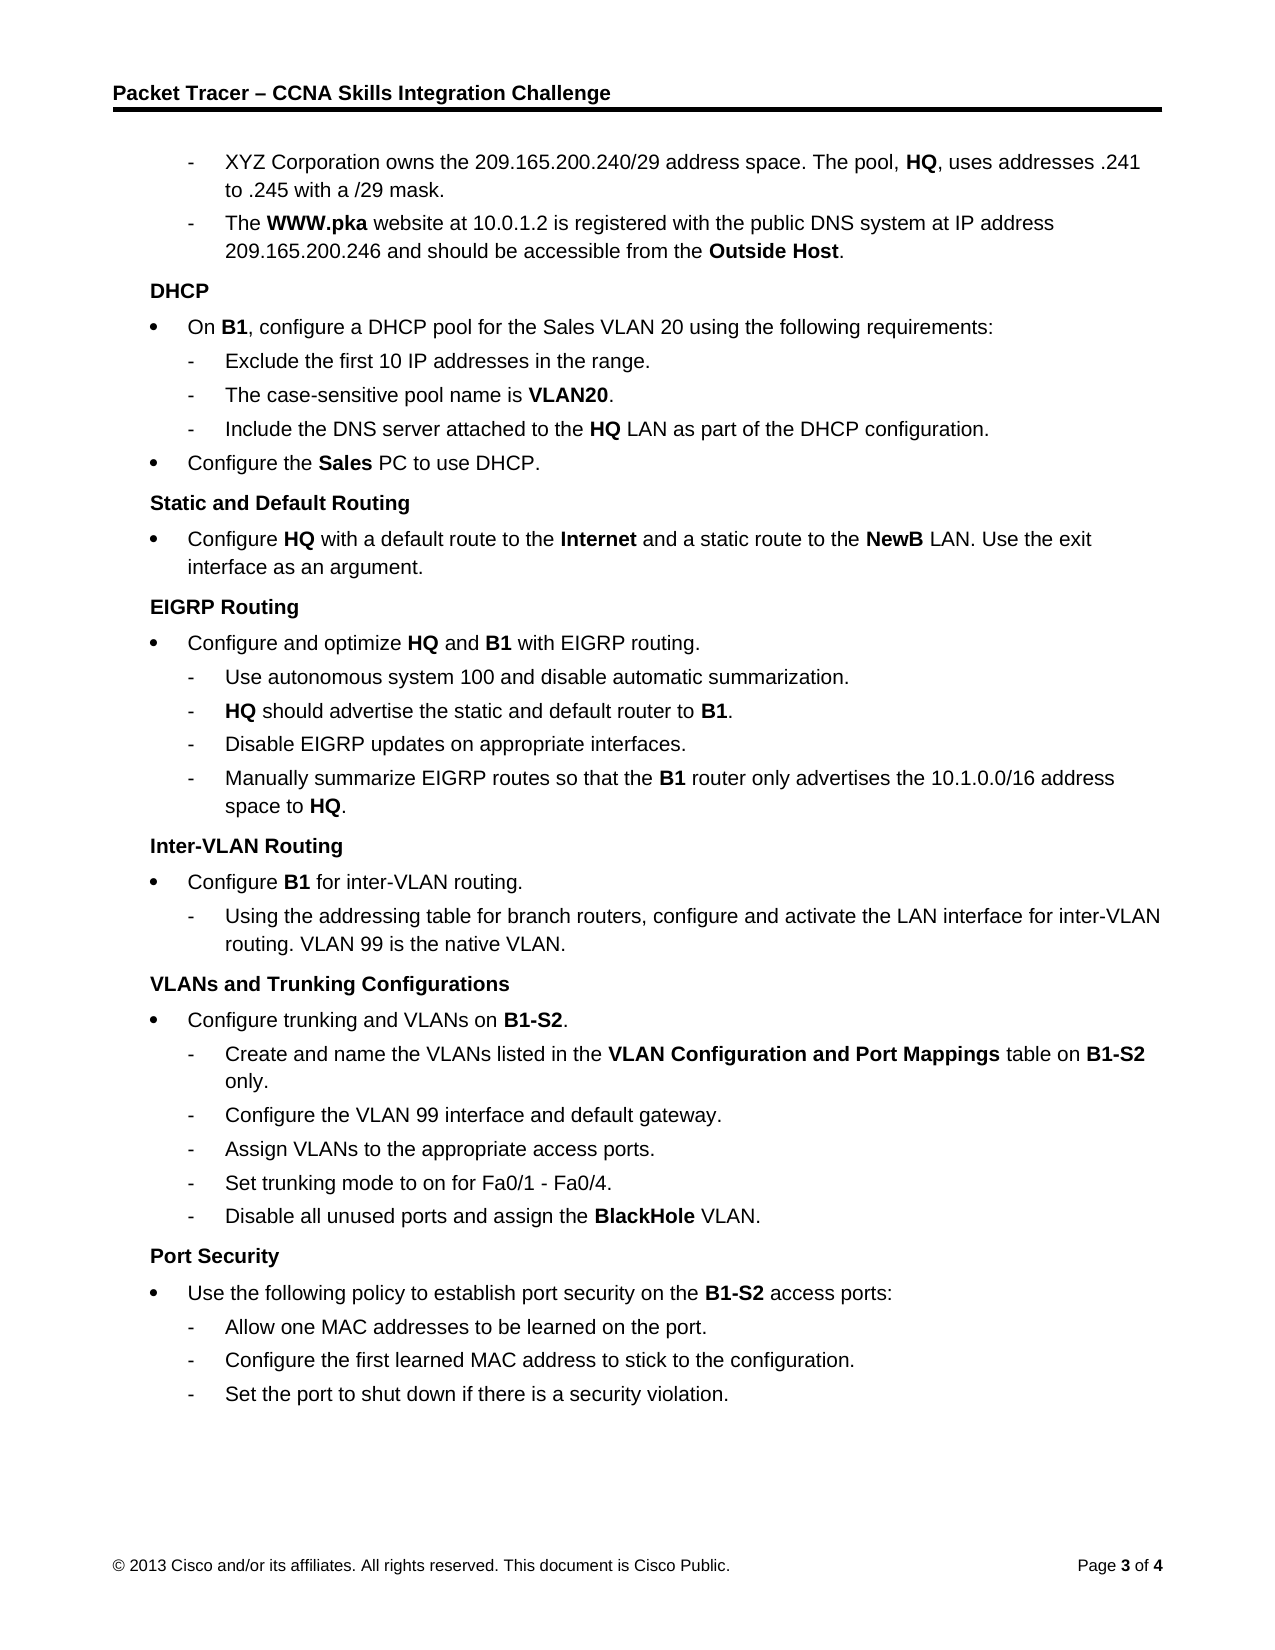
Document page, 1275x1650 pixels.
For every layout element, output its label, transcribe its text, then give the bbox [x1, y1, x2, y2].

text Configure HQ with a default route to the Internet and a static route to the NewB LAN. Use the exit interface as an argument. [150, 527, 1162, 578]
text Inter-VLAN Routing [150, 833, 1162, 857]
text The WWW.pka website at 10.0.1.2 is registered with the public DNS system at IP address 209.165.200.246 and should be accessible from the Outside Host. [187, 211, 1162, 263]
text Configure the VLAN 99 interface and default gateway. [187, 1103, 1162, 1127]
text Allow one MAC addresses to be learned on the port. [187, 1314, 1162, 1338]
text XYZ Corporation owns the 209.165.200.240/29 address space. The pool, HQ, uses addresses .241 to .245 with a /29 mask. [187, 150, 1162, 201]
text Disable all unused ports and assign the BlackHole VLAN. [187, 1204, 1162, 1228]
text Exclude the first 10 IP addresses in the range. [187, 349, 1162, 373]
text EIGRP Routing [150, 594, 1162, 618]
text VLANs and Trunking Configurations [150, 971, 1162, 995]
text Configure trunking and VLANs on B1-S2. [150, 1008, 1162, 1032]
text DHCP [150, 279, 1162, 303]
text Manually summarize EIGRP routes so that the B1 router only advertises the 10.1.0.0/16 address space to HQ. [187, 766, 1162, 817]
text The case-sensitive pool name is VLAN20. [187, 383, 1162, 407]
text Create and name the VLANs listed in the VLAN Configuration and Port Mappings table on B1-S2 only. [187, 1042, 1162, 1093]
text Include the DNS server attached to the HQ LAN as part of the DHCP configuration. [187, 417, 1162, 441]
text Configure the Sales PC to use DHCP. [150, 450, 1162, 474]
text Use autonomous system 100 and disable automatic summarization. [187, 665, 1162, 689]
text Static and Default Routing [150, 490, 1162, 514]
text Configure B1 for inter-VLAN routing. [150, 870, 1162, 894]
text Configure and optimize HQ and B1 with EIGRP routing. [150, 631, 1162, 655]
text Configure the first learned MAC address to stick to the configuration. [187, 1348, 1162, 1372]
text HQ should advertise the static and default router to B1. [187, 698, 1162, 722]
text Disable EIGRP updates on appropriate interfaces. [187, 732, 1162, 756]
text Set trunking mode to on for Fa0/1 - Fa0/4. [187, 1170, 1162, 1194]
text Port Security [150, 1244, 1162, 1268]
text Using the addressing table for branch routers, configure and activate the LAN interface for inter-VLAN routing. VLAN 99 is the native VLAN. [187, 904, 1162, 955]
text On B1, configure a DHCP pool for the Sales VLAN 20 using the following requirements: [150, 315, 1162, 339]
text Set the port to shut down if there is a security violation. [187, 1382, 1162, 1406]
text Use the following policy to establish port security on the B1-S2 access ports: [150, 1281, 1162, 1305]
text Assign VLANs to the appropriate access ports. [187, 1137, 1162, 1161]
